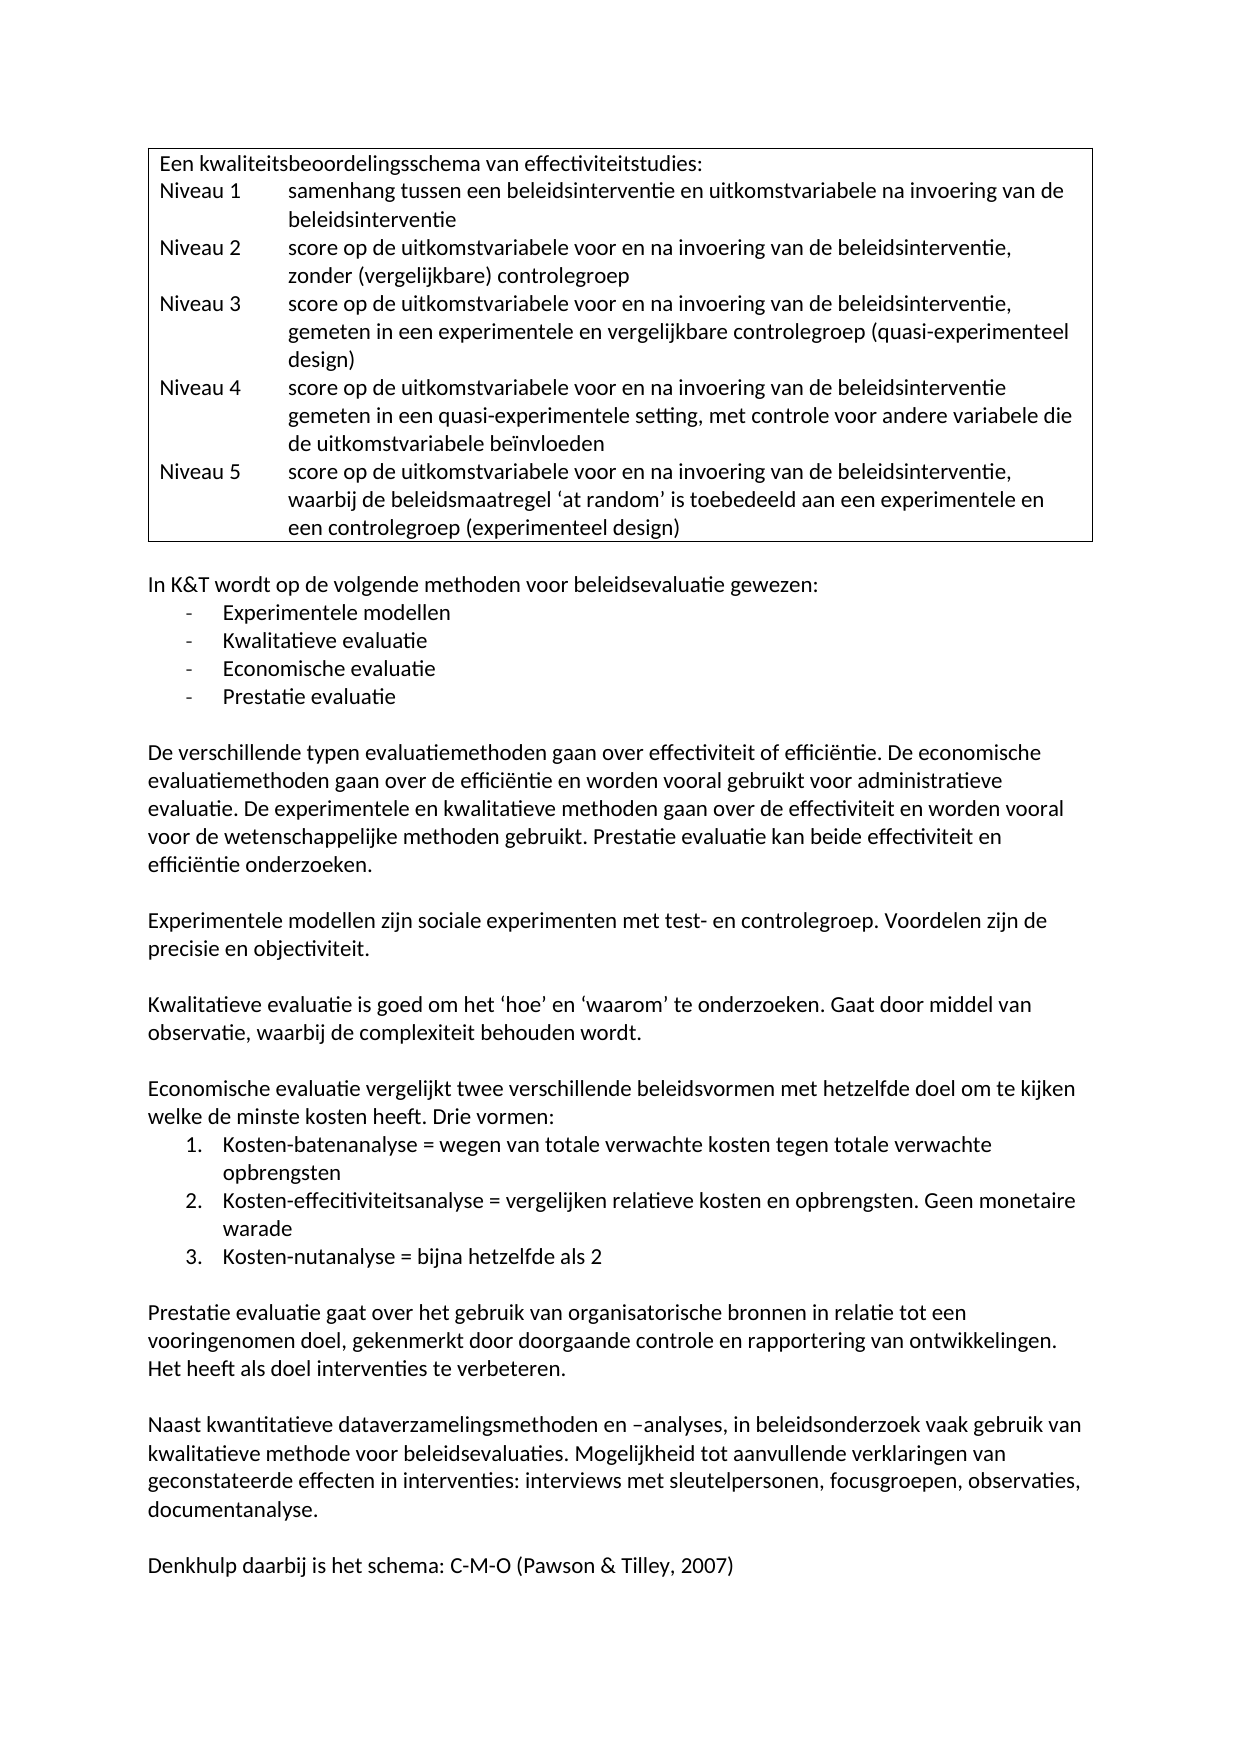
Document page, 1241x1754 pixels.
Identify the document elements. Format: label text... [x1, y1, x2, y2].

text Denkhulp daarbij is het schema: C-M-O (Pawson & Tilley, 2007) [148, 1551, 1093, 1579]
list Kwalitatieve evaluatie [185, 626, 1093, 654]
table_header Een kwaliteitsbeoordelingsschema van effectiviteitstudies: [149, 149, 1092, 177]
table_cell Niveau 4 [149, 373, 277, 457]
list Prestatie evaluatie [185, 682, 1093, 710]
table_cell Niveau 5 [149, 457, 277, 541]
text Prestatie evaluatie gaat over het gebruik van organisatorische bronnen in relatie tot een vooringenomen doel, gekenmerkt door doorgaande controle en rapportering van ontwikkelingen. Het heeft als doel interventies te verbeteren. [148, 1298, 1093, 1383]
table_cell score op de uitkomstvariabele voor en na invoering van de beleidsinterventie gemeten in een quasi-experimentele setting, met controle voor andere variabele die de uitkomstvariabele beïnvloeden [277, 373, 1092, 457]
text De verschillende typen evaluatiemethoden gaan over effectiviteit of efficiëntie. De economische evaluatiemethoden gaan over de efficiëntie en worden vooral gebruikt voor administratieve evaluatie. De experimentele en kwalitatieve methoden gaan over de effectiviteit en worden vooral voor de wetenschappelijke methoden gebruikt. Prestatie evaluatie kan beide effectiviteit en efficiëntie onderzoeken. [148, 738, 1093, 878]
table_cell Niveau 3 [149, 289, 277, 373]
table_cell score op de uitkomstvariabele voor en na invoering van de beleidsinterventie, waarbij de beleidsmaatregel ‘at random’ is toebedeeld aan een experimentele en een controlegroep (experimenteel design) [277, 457, 1092, 541]
list Kosten-nutanalyse = bijna hetzelfde als 2 [185, 1242, 1093, 1271]
text Economische evaluatie vergelijkt twee verschillende beleidsvormen met hetzelfde doel om te kijken welke de minste kosten heeft. Drie vormen: [148, 1074, 1093, 1130]
table_cell score op de uitkomstvariabele voor en na invoering van de beleidsinterventie, zonder (vergelijkbare) controlegroep [277, 233, 1092, 289]
list Experimentele modellen [185, 598, 1093, 626]
table_cell Niveau 1 [149, 177, 277, 233]
text In K&T wordt op de volgende methoden voor beleidsevaluatie gewezen: [148, 570, 1093, 598]
text Kwalitatieve evaluatie is goed om het ‘hoe’ en ‘waarom’ te onderzoeken. Gaat door middel van observatie, waarbij de complexiteit behouden wordt. [148, 990, 1093, 1046]
list Economische evaluatie [185, 654, 1093, 682]
list Kosten-effecitiviteitsanalyse = vergelijken relatieve kosten en opbrengsten. Geen monetaire warade [185, 1186, 1093, 1242]
table_cell samenhang tussen een beleidsinterventie en uitkomstvariabele na invoering van de beleidsinterventie [277, 177, 1092, 233]
text Naast kwantitatieve dataverzamelingsmethoden en –analyses, in beleidsonderzoek vaak gebruik van kwalitatieve methode voor beleidsevaluaties. Mogelijkheid tot aanvullende verklaringen van geconstateerde effecten in interventies: interviews met sleutelpersonen, focusgroepen, observaties, documentanalyse. [148, 1411, 1093, 1523]
text Experimentele modellen zijn sociale experimenten met test- en controlegroep. Voordelen zijn de precisie en objectiviteit. [148, 906, 1093, 962]
list Kosten-batenanalyse = wegen van totale verwachte kosten tegen totale verwachte opbrengsten [185, 1130, 1093, 1186]
table_cell Niveau 2 [149, 233, 277, 289]
table_cell score op de uitkomstvariabele voor en na invoering van de beleidsinterventie, gemeten in een experimentele en vergelijkbare controlegroep (quasi-experimenteel design) [277, 289, 1092, 373]
